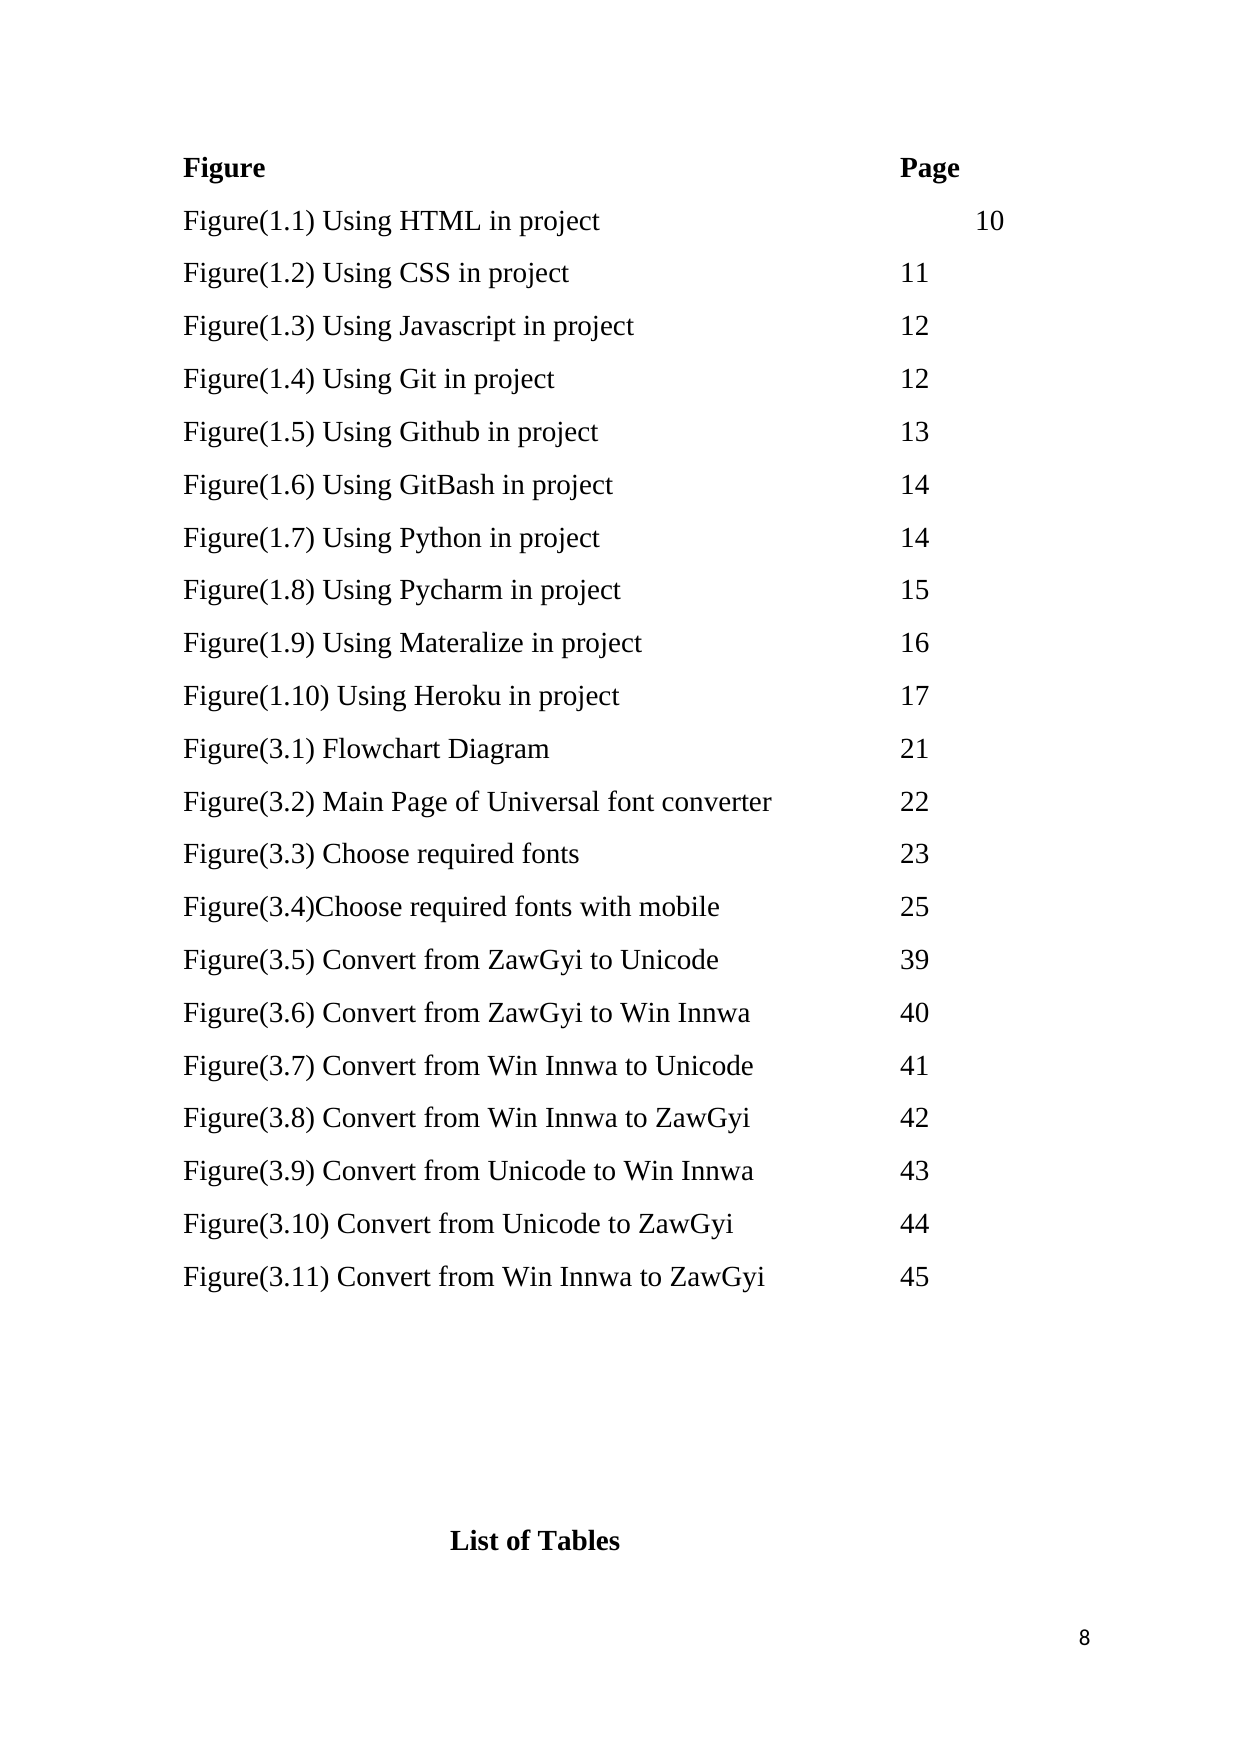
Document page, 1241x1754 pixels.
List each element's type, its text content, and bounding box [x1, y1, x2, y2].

text Figure(3.8) Convert from Win Innwa to ZawGyi 42 [150, 1101, 1090, 1134]
text Figure(3.3) Choose required fonts 23 [150, 837, 1090, 870]
text Figure(3.2) Main Page of Universal font converter 22 [150, 784, 1090, 817]
text Figure(3.10) Convert from Unicode to ZawGyi 44 [150, 1206, 1090, 1240]
text Figure(1.7) Using Python in project 14 [150, 520, 1090, 553]
text Figure(1.1) Using HTML in project 10 [150, 203, 1090, 236]
text Figure Page [150, 150, 1090, 183]
text Figure(3.6) Convert from ZawGyi to Win Innwa 40 [150, 995, 1090, 1028]
text Figure(1.4) Using Git in project 12 [150, 361, 1090, 395]
text Figure(3.11) Convert from Win Innwa to ZawGyi 45 [150, 1259, 1090, 1293]
text Figure(1.9) Using Materalize in project 16 [150, 625, 1090, 659]
text Figure(1.5) Using Github in project 13 [150, 414, 1090, 448]
text Figure(3.5) Convert from ZawGyi to Unicode 39 [150, 942, 1090, 976]
text Figure(3.9) Convert from Unicode to Win Innwa 43 [150, 1153, 1090, 1187]
text Figure(1.3) Using Javascript in project 12 [150, 308, 1090, 342]
text Figure(1.6) Using GitBash in project 14 [150, 467, 1090, 500]
text Figure(3.7) Convert from Win Innwa to Unicode 41 [150, 1048, 1090, 1081]
text Figure(1.10) Using Heroku in project 17 [150, 678, 1090, 712]
text Figure(1.8) Using Pycharm in project 15 [150, 572, 1090, 606]
text Figure(3.4)Choose required fonts with mobile 25 [150, 889, 1090, 923]
text List of Tables [150, 1523, 1090, 1557]
text Figure(3.1) Flowchart Diagram 21 [150, 731, 1090, 764]
text Figure(1.2) Using CSS in project 11 [150, 256, 1090, 289]
